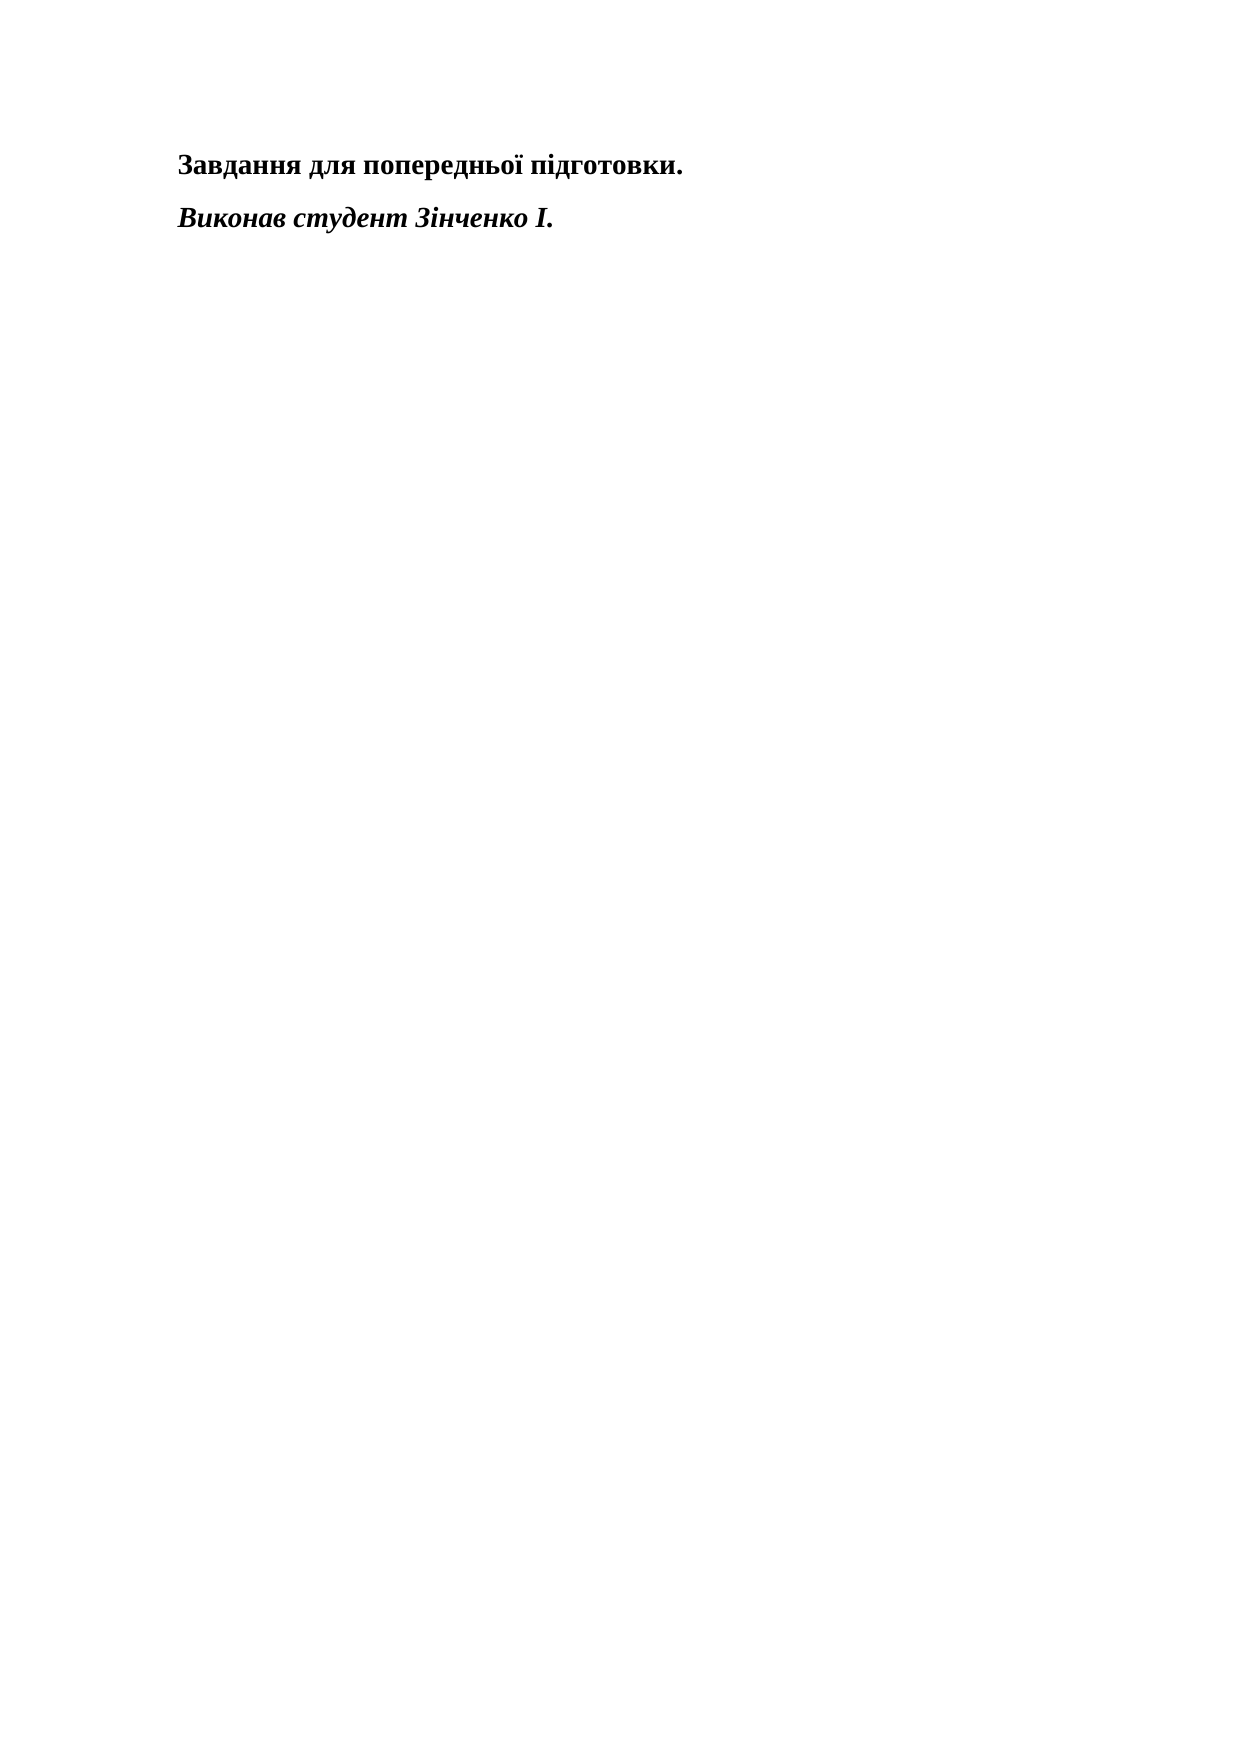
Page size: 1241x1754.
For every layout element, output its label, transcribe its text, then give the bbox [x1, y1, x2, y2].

text Виконав студент Зінченко І. [177, 200, 1152, 233]
text Завдання для попередньої підготовки. [177, 147, 1152, 180]
